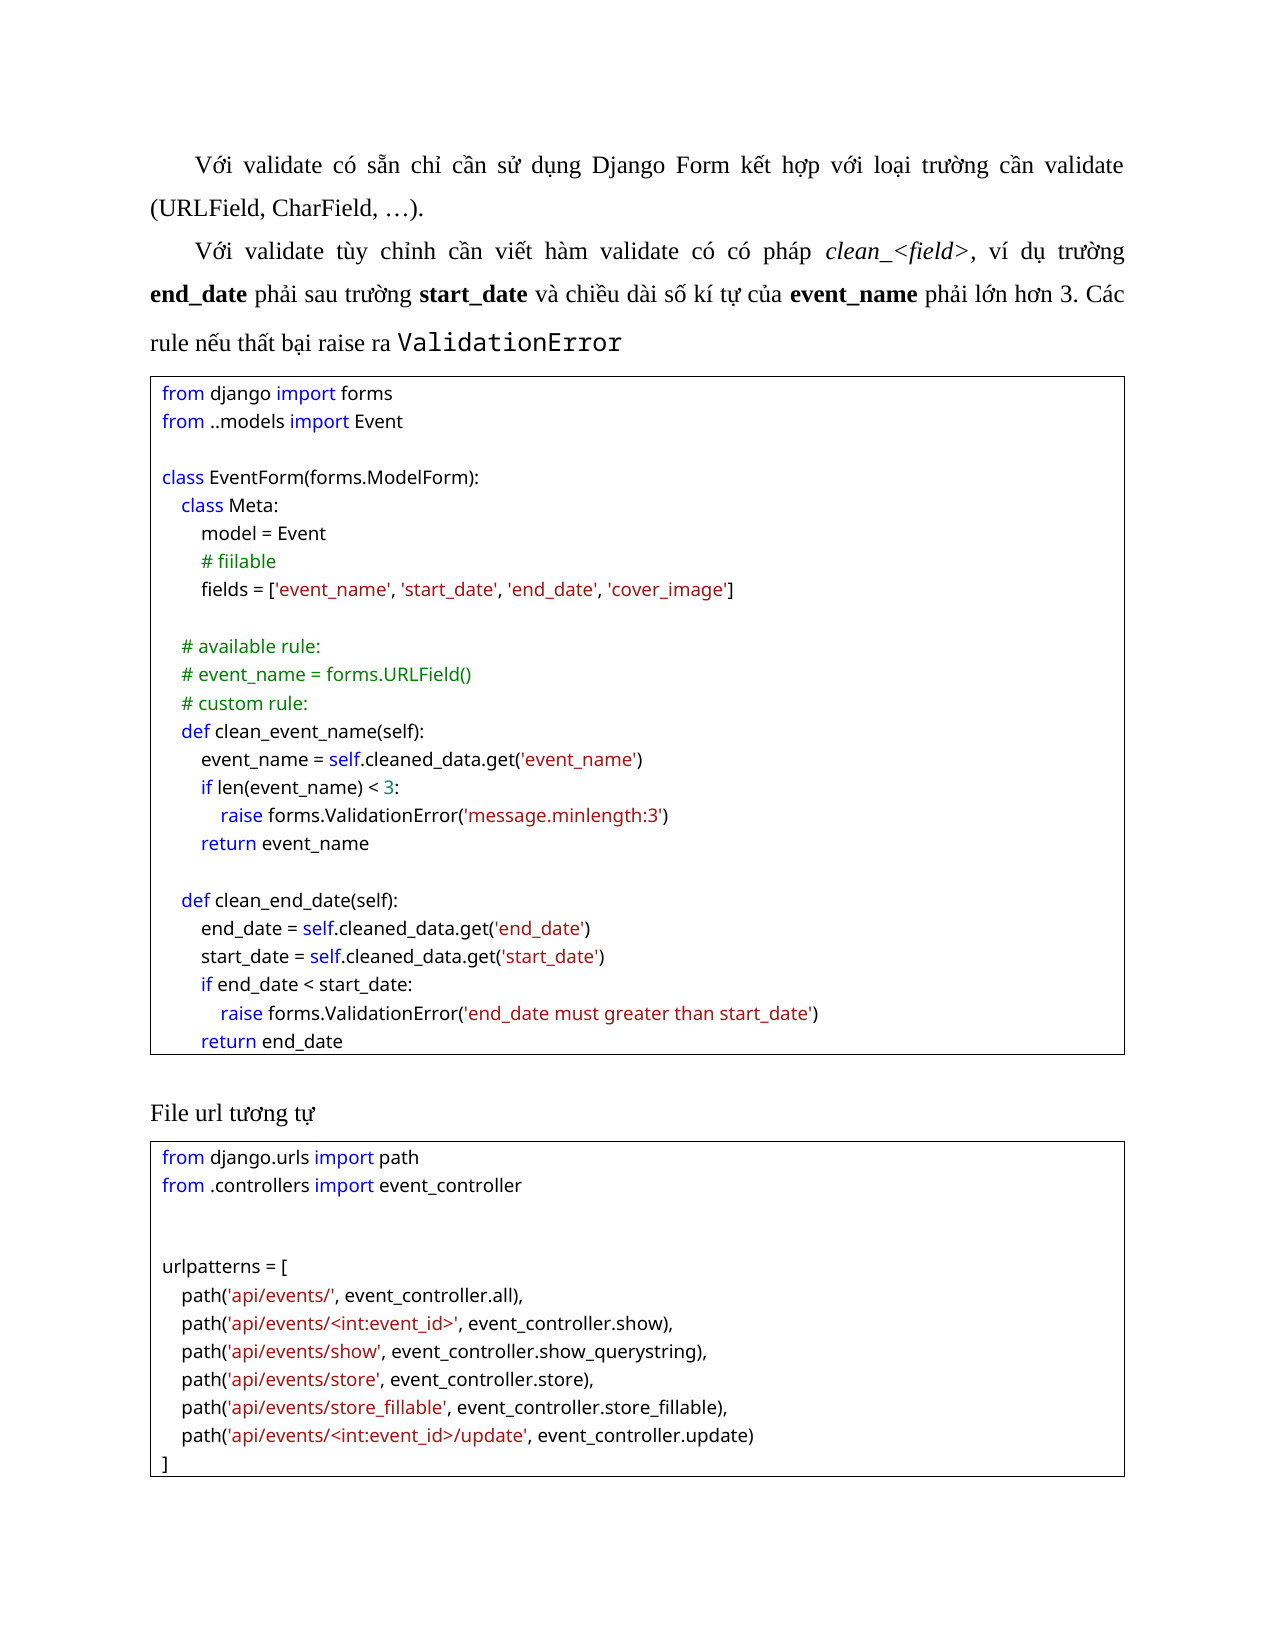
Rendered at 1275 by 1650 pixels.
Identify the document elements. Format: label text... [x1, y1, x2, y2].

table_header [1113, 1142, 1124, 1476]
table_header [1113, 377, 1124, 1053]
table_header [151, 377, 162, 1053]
text File url tương tự [150, 1098, 1125, 1126]
text Với validate tùy chỉnh cần viết hàm validate có có pháp clean_<field>, ví dụ trường end_date phải sau trường start_date và chiều dài số kí tự của event_name phải lớn hơn 3. Các rule nếu thất bại raise ra ValidationError [150, 236, 1125, 359]
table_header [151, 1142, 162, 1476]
text Với validate có sẵn chỉ cần sử dụng Django Form kết hợp với loại trường cần validate (URLField, CharField, …). [150, 150, 1125, 222]
